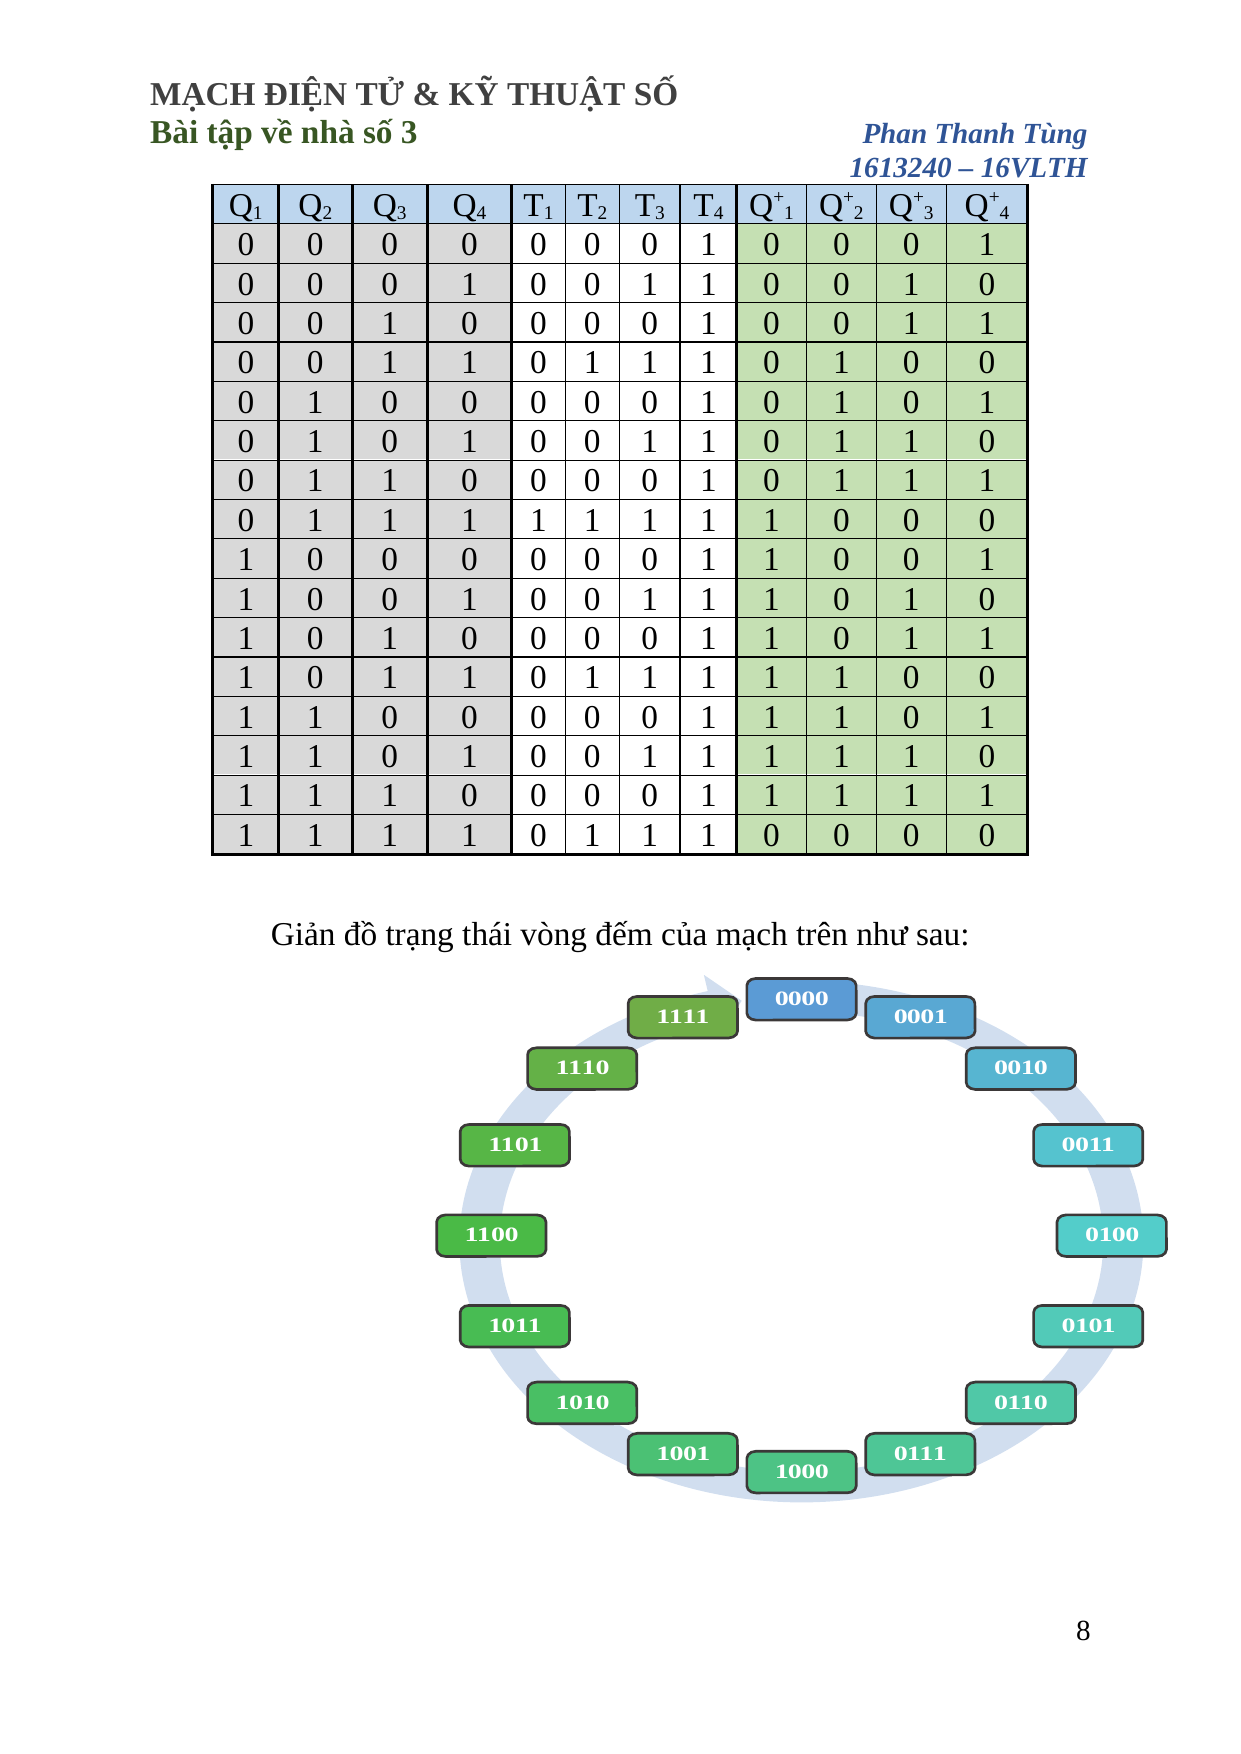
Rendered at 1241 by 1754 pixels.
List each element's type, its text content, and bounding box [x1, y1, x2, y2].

table_cell 0 [807, 500, 876, 538]
table_cell 0 [877, 382, 946, 420]
table_cell 1 [947, 382, 1026, 420]
table_cell 0 [354, 382, 426, 420]
table_cell 0 [620, 382, 679, 420]
table_cell 0 [280, 579, 351, 617]
table_cell 0 [877, 539, 946, 578]
table_cell 0 [429, 224, 510, 263]
table_cell 1 [280, 776, 351, 814]
table_cell 1 [877, 264, 946, 302]
table_cell T3 [620, 185, 679, 223]
table_cell 0 [566, 736, 619, 774]
table_cell 1 [429, 579, 510, 617]
table_cell 0 [513, 736, 565, 774]
table_cell 1 [877, 736, 946, 774]
table_cell 0 [214, 421, 277, 459]
table_cell T4 [681, 185, 735, 223]
table_cell 1 [738, 500, 806, 538]
table_cell 0 [566, 579, 619, 617]
table_cell 0 [513, 658, 565, 696]
table_cell 1 [947, 303, 1026, 341]
table_cell 0 [947, 500, 1026, 538]
table_cell 1 [681, 815, 735, 853]
table_cell 0 [513, 776, 565, 814]
table_cell 1 [620, 500, 679, 538]
table_cell T1 [513, 185, 565, 223]
table_cell 1 [280, 461, 351, 499]
table_cell 1 [738, 618, 806, 656]
table_cell 0 [738, 224, 806, 263]
table_cell 1 [681, 736, 735, 774]
table_cell 0 [620, 539, 679, 578]
table_cell 0 [280, 658, 351, 696]
table_cell 1 [681, 421, 735, 459]
table_cell 1 [807, 343, 876, 381]
table_cell 0 [566, 421, 619, 459]
table_cell 1 [807, 461, 876, 499]
table_cell 0 [280, 539, 351, 578]
table_cell 0 [354, 421, 426, 459]
table_cell 1 [947, 618, 1026, 656]
table_cell 1 [354, 500, 426, 538]
table_cell 0 [807, 579, 876, 617]
table_cell 1 [429, 343, 510, 381]
table_cell 0 [280, 303, 351, 341]
table_cell 1 [214, 815, 277, 853]
table_cell 1 [807, 776, 876, 814]
table_cell 0 [738, 303, 806, 341]
table_cell 0 [354, 224, 426, 263]
table_cell 1 [807, 736, 876, 774]
table_cell 1 [280, 421, 351, 459]
table_cell 1 [681, 776, 735, 814]
table_cell 0 [877, 815, 946, 853]
table_cell 0 [738, 815, 806, 853]
table_cell 0 [566, 618, 619, 656]
table_cell 1 [280, 697, 351, 735]
table_cell 1 [280, 382, 351, 420]
table_cell 0 [566, 461, 619, 499]
table_cell 1 [877, 461, 946, 499]
table_cell 0 [566, 697, 619, 735]
table_cell 1 [214, 697, 277, 735]
table_cell 1 [354, 618, 426, 656]
table_cell 0 [214, 500, 277, 538]
table_cell 1 [566, 658, 619, 696]
table_cell 0 [947, 421, 1026, 459]
table_cell 1 [807, 697, 876, 735]
table_cell 0 [566, 303, 619, 341]
table_cell 0 [947, 736, 1026, 774]
table_cell 1 [620, 343, 679, 381]
table_cell 0 [513, 421, 565, 459]
table_cell Q1 [214, 185, 277, 223]
table_cell 0 [877, 224, 946, 263]
table_cell 0 [513, 461, 565, 499]
table_cell 0 [513, 618, 565, 656]
table_cell 0 [947, 264, 1026, 302]
table_cell 1 [280, 815, 351, 853]
table_cell 0 [513, 343, 565, 381]
table_cell 0 [620, 461, 679, 499]
table_cell 1 [620, 421, 679, 459]
table_cell Q+4 [947, 185, 1026, 223]
table_cell 0 [513, 539, 565, 578]
table_cell 0 [214, 303, 277, 341]
table_cell 0 [354, 539, 426, 578]
table_cell 0 [214, 224, 277, 263]
table_cell 0 [877, 500, 946, 538]
table_cell 1 [681, 382, 735, 420]
table_cell Q+2 [807, 185, 876, 223]
table_cell Q+3 [877, 185, 946, 223]
table_cell 1 [620, 264, 679, 302]
table_cell 0 [566, 382, 619, 420]
table_cell 1 [807, 421, 876, 459]
table_cell 1 [429, 815, 510, 853]
table_cell 1 [681, 539, 735, 578]
table_cell 1 [214, 579, 277, 617]
table_cell 0 [429, 618, 510, 656]
table_cell 1 [214, 658, 277, 696]
table_cell 1 [807, 658, 876, 696]
table_cell 1 [354, 815, 426, 853]
table_cell 0 [947, 815, 1026, 853]
table_cell 1 [807, 382, 876, 420]
table_cell Q3 [354, 185, 426, 223]
table_cell 0 [566, 539, 619, 578]
table_cell 1 [681, 658, 735, 696]
table_cell 0 [738, 343, 806, 381]
table_cell 0 [214, 461, 277, 499]
table_cell 0 [566, 776, 619, 814]
table_cell 1 [877, 618, 946, 656]
table_cell 0 [947, 579, 1026, 617]
table_cell 1 [947, 224, 1026, 263]
table_cell 1 [620, 736, 679, 774]
table_cell T2 [566, 185, 619, 223]
table_cell 1 [566, 500, 619, 538]
table_cell 0 [354, 579, 426, 617]
table_cell 0 [214, 382, 277, 420]
table_cell 0 [513, 264, 565, 302]
table_cell 1 [354, 776, 426, 814]
table_cell 0 [513, 579, 565, 617]
table_cell 0 [620, 303, 679, 341]
table_cell 1 [354, 303, 426, 341]
table_cell 1 [681, 343, 735, 381]
table_cell 0 [354, 264, 426, 302]
table_cell 0 [877, 658, 946, 696]
table_cell 1 [681, 461, 735, 499]
table_cell 1 [947, 776, 1026, 814]
table_cell 1 [214, 539, 277, 578]
table_cell 1 [280, 500, 351, 538]
table_cell Q+1 [738, 185, 806, 223]
table_cell 1 [947, 461, 1026, 499]
table_cell 0 [429, 697, 510, 735]
table_cell 0 [513, 382, 565, 420]
table_cell 1 [738, 736, 806, 774]
table_cell 1 [738, 658, 806, 696]
table_cell 1 [214, 776, 277, 814]
table_cell 0 [214, 343, 277, 381]
table_cell 1 [681, 224, 735, 263]
table_cell 1 [681, 579, 735, 617]
table_cell 1 [566, 815, 619, 853]
table_cell 0 [513, 815, 565, 853]
table_cell 0 [738, 264, 806, 302]
table_cell 1 [681, 618, 735, 656]
table_cell 0 [807, 618, 876, 656]
table_cell 0 [280, 264, 351, 302]
table_cell 1 [877, 421, 946, 459]
table_cell 1 [354, 461, 426, 499]
table_cell 0 [947, 658, 1026, 696]
table_cell 0 [877, 343, 946, 381]
table_cell 0 [429, 303, 510, 341]
table_cell 0 [214, 264, 277, 302]
table_cell 1 [620, 579, 679, 617]
table_cell 1 [280, 736, 351, 774]
table_cell 1 [429, 264, 510, 302]
table_cell 1 [681, 500, 735, 538]
table_cell 1 [738, 539, 806, 578]
table_cell 0 [513, 697, 565, 735]
table_cell 0 [280, 343, 351, 381]
table_cell 0 [807, 539, 876, 578]
table_cell 1 [429, 500, 510, 538]
table_cell 1 [429, 658, 510, 696]
table_cell 1 [738, 776, 806, 814]
table_cell 1 [681, 264, 735, 302]
table_cell 0 [429, 382, 510, 420]
table_cell 1 [620, 658, 679, 696]
table_cell 1 [429, 421, 510, 459]
table_cell 0 [566, 264, 619, 302]
table_cell 1 [681, 303, 735, 341]
table_cell 1 [354, 658, 426, 696]
table_cell 0 [620, 618, 679, 656]
table_cell Q2 [280, 185, 351, 223]
table_cell 0 [738, 461, 806, 499]
table_cell 0 [738, 421, 806, 459]
table_cell 1 [566, 343, 619, 381]
table_cell 0 [429, 776, 510, 814]
table_cell 0 [807, 303, 876, 341]
table_cell 0 [429, 539, 510, 578]
table_cell 0 [566, 224, 619, 263]
table_cell 0 [807, 224, 876, 263]
table_cell 1 [354, 343, 426, 381]
table_cell 0 [354, 697, 426, 735]
table_cell 1 [947, 697, 1026, 735]
table_cell 0 [620, 224, 679, 263]
table_cell 0 [620, 697, 679, 735]
table_cell 0 [620, 776, 679, 814]
table_cell 0 [280, 224, 351, 263]
table_cell 0 [280, 618, 351, 656]
table_cell 0 [513, 303, 565, 341]
table_cell 0 [807, 264, 876, 302]
table_cell 0 [429, 461, 510, 499]
table_cell Q4 [429, 185, 510, 223]
table_cell 0 [947, 343, 1026, 381]
table_cell 1 [429, 736, 510, 774]
table_cell 0 [807, 815, 876, 853]
table_cell 1 [214, 618, 277, 656]
table_cell 0 [738, 382, 806, 420]
table_cell 0 [877, 697, 946, 735]
table_cell 1 [738, 697, 806, 735]
table_cell 1 [513, 500, 565, 538]
table_cell 1 [738, 579, 806, 617]
table_cell 1 [681, 697, 735, 735]
table_cell 1 [877, 579, 946, 617]
table_cell 1 [877, 776, 946, 814]
text Giản đồ trạng thái vòng đếm của mạch trên như sau: [150, 914, 1090, 953]
table_cell 1 [877, 303, 946, 341]
table_cell 1 [947, 539, 1026, 578]
table_cell 1 [620, 815, 679, 853]
table_cell 1 [214, 736, 277, 774]
table_cell 0 [354, 736, 426, 774]
table_cell 0 [513, 224, 565, 263]
